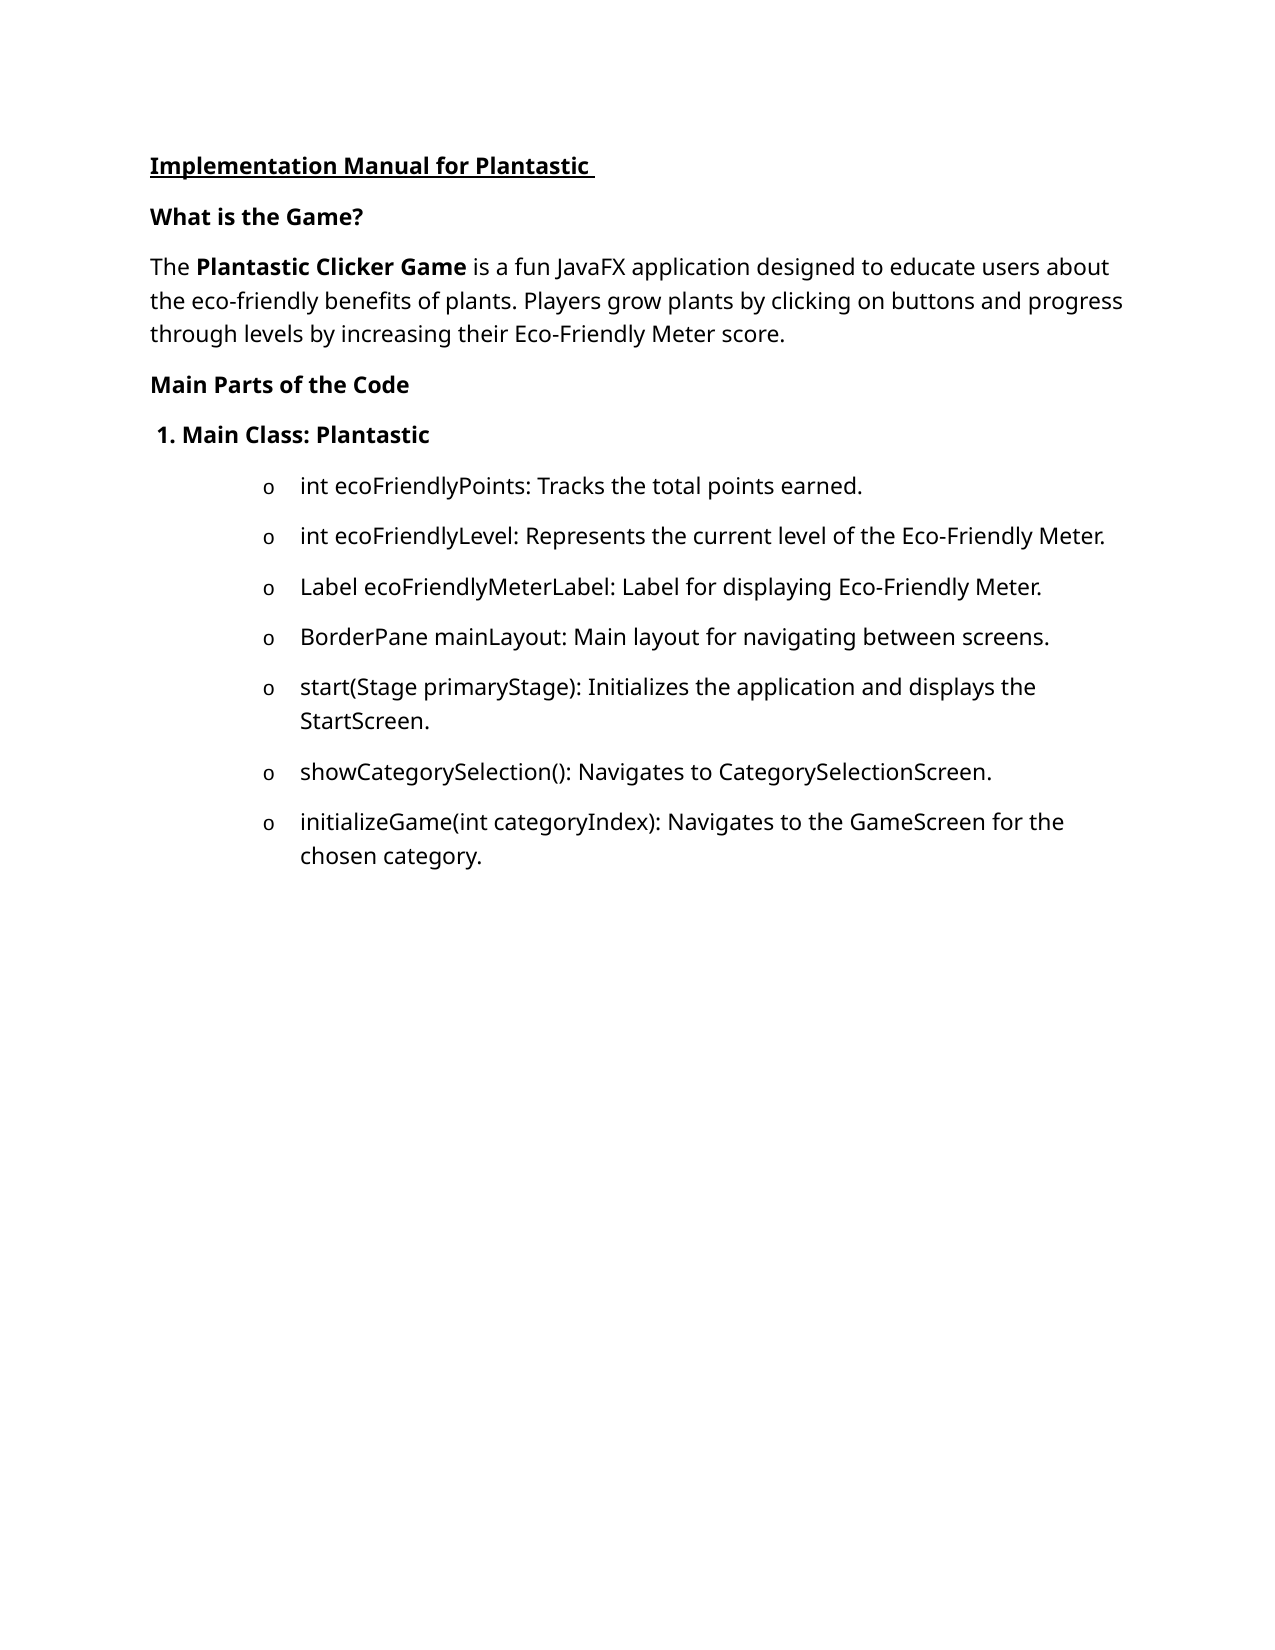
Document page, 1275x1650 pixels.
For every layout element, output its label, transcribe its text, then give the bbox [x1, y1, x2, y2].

text The Plantastic Clicker Game is a fun JavaFX application designed to educate users about the eco-friendly benefits of plants. Players grow plants by clicking on buttons and progress through levels by increasing their Eco-Friendly Meter score. [150, 251, 1125, 349]
text 1. Main Class: Plantastic [150, 419, 1125, 450]
list int ecoFriendlyPoints: Tracks the total points earned. [262, 469, 1125, 501]
text What is the Game? [150, 200, 1125, 232]
list showCategorySelection(): Navigates to CategorySelectionScreen. [262, 755, 1125, 787]
text Implementation Manual for Plantastic [150, 150, 1125, 181]
list start(Stage primaryStage): Initializes the application and displays the StartScreen. [262, 671, 1125, 736]
list BorderPane mainLayout: Main layout for navigating between screens. [262, 621, 1125, 652]
list int ecoFriendlyLevel: Represents the current level of the Eco-Friendly Meter. [262, 520, 1125, 551]
list initializeGame(int categoryIndex): Navigates to the GameScreen for the chosen category. [262, 806, 1125, 871]
text Main Parts of the Code [150, 369, 1125, 400]
list Label ecoFriendlyMeterLabel: Label for displaying Eco-Friendly Meter. [262, 570, 1125, 602]
